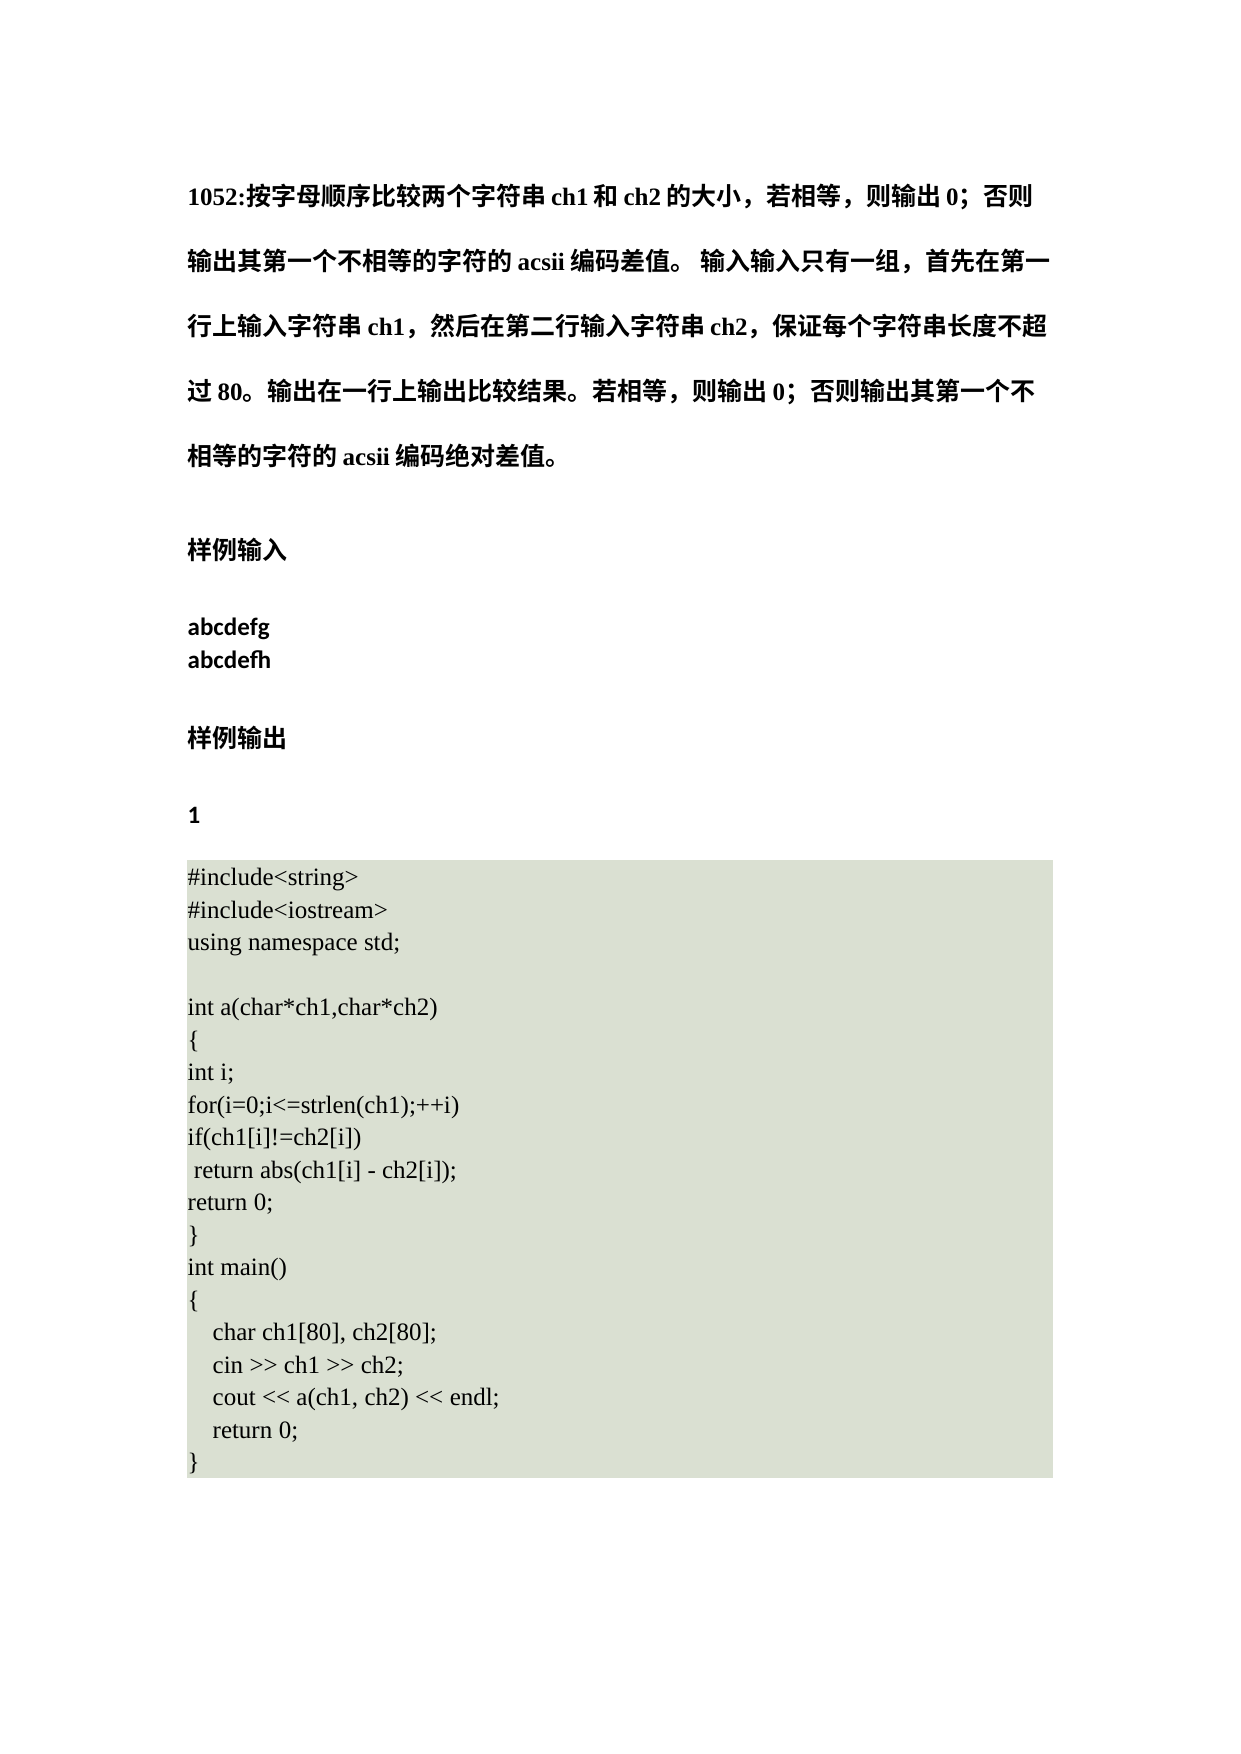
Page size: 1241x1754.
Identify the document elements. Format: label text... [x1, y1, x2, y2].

text 样例输入 [187, 516, 1053, 581]
text 1052:按字母顺序比较两个字符串ch1和ch2的大小，若相等，则输出0；否则输出其第一个不相等的字符的acsii编码差值。 输入输入只有一组，首先在第一行上输入字符串ch1，然后在第二行输入字符串ch2，保证每个字符串长度不超过80。输出在一行上输出比较结果。若相等，则输出0；否则输出其第一个不相等的字符的acsii编码绝对差值。 [187, 162, 1053, 487]
text 1 [187, 799, 1053, 831]
text #include<string> #include<iostream> using namespace std; int a(char*ch1,char*ch2) { int i; for(i=0;i<=strlen(ch1);++i) if(ch1[i]!=ch2[i]) return abs(ch1[i] - ch2[i]); return 0; } int main() { char ch1[80], ch2[80]; cin >> ch1 >> ch2; cout << a(ch1, ch2) << endl; return 0; } [187, 860, 1053, 1478]
text 样例输出 [187, 704, 1053, 769]
text abcdefg abcdefh [187, 610, 1053, 675]
